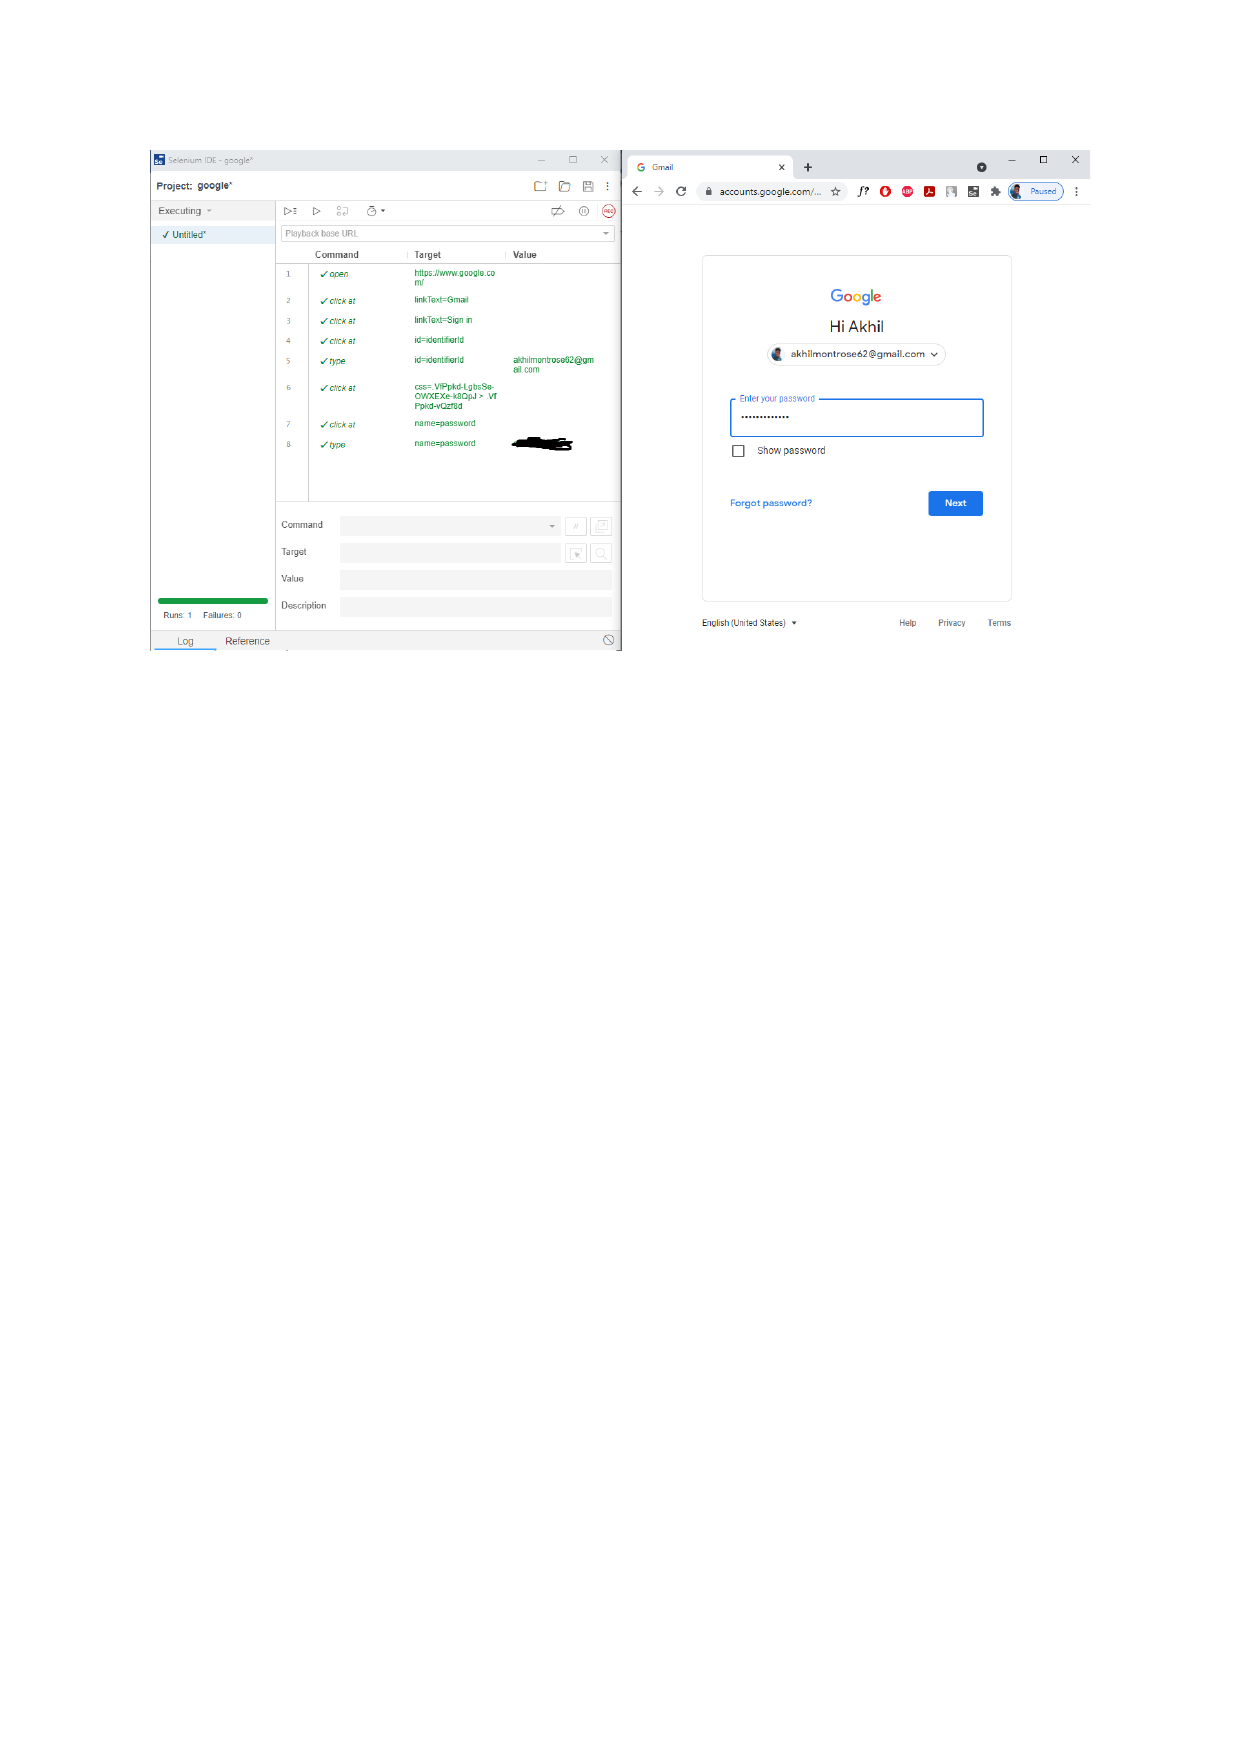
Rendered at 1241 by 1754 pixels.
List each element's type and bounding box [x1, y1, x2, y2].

picture [150, 150, 1091, 651]
